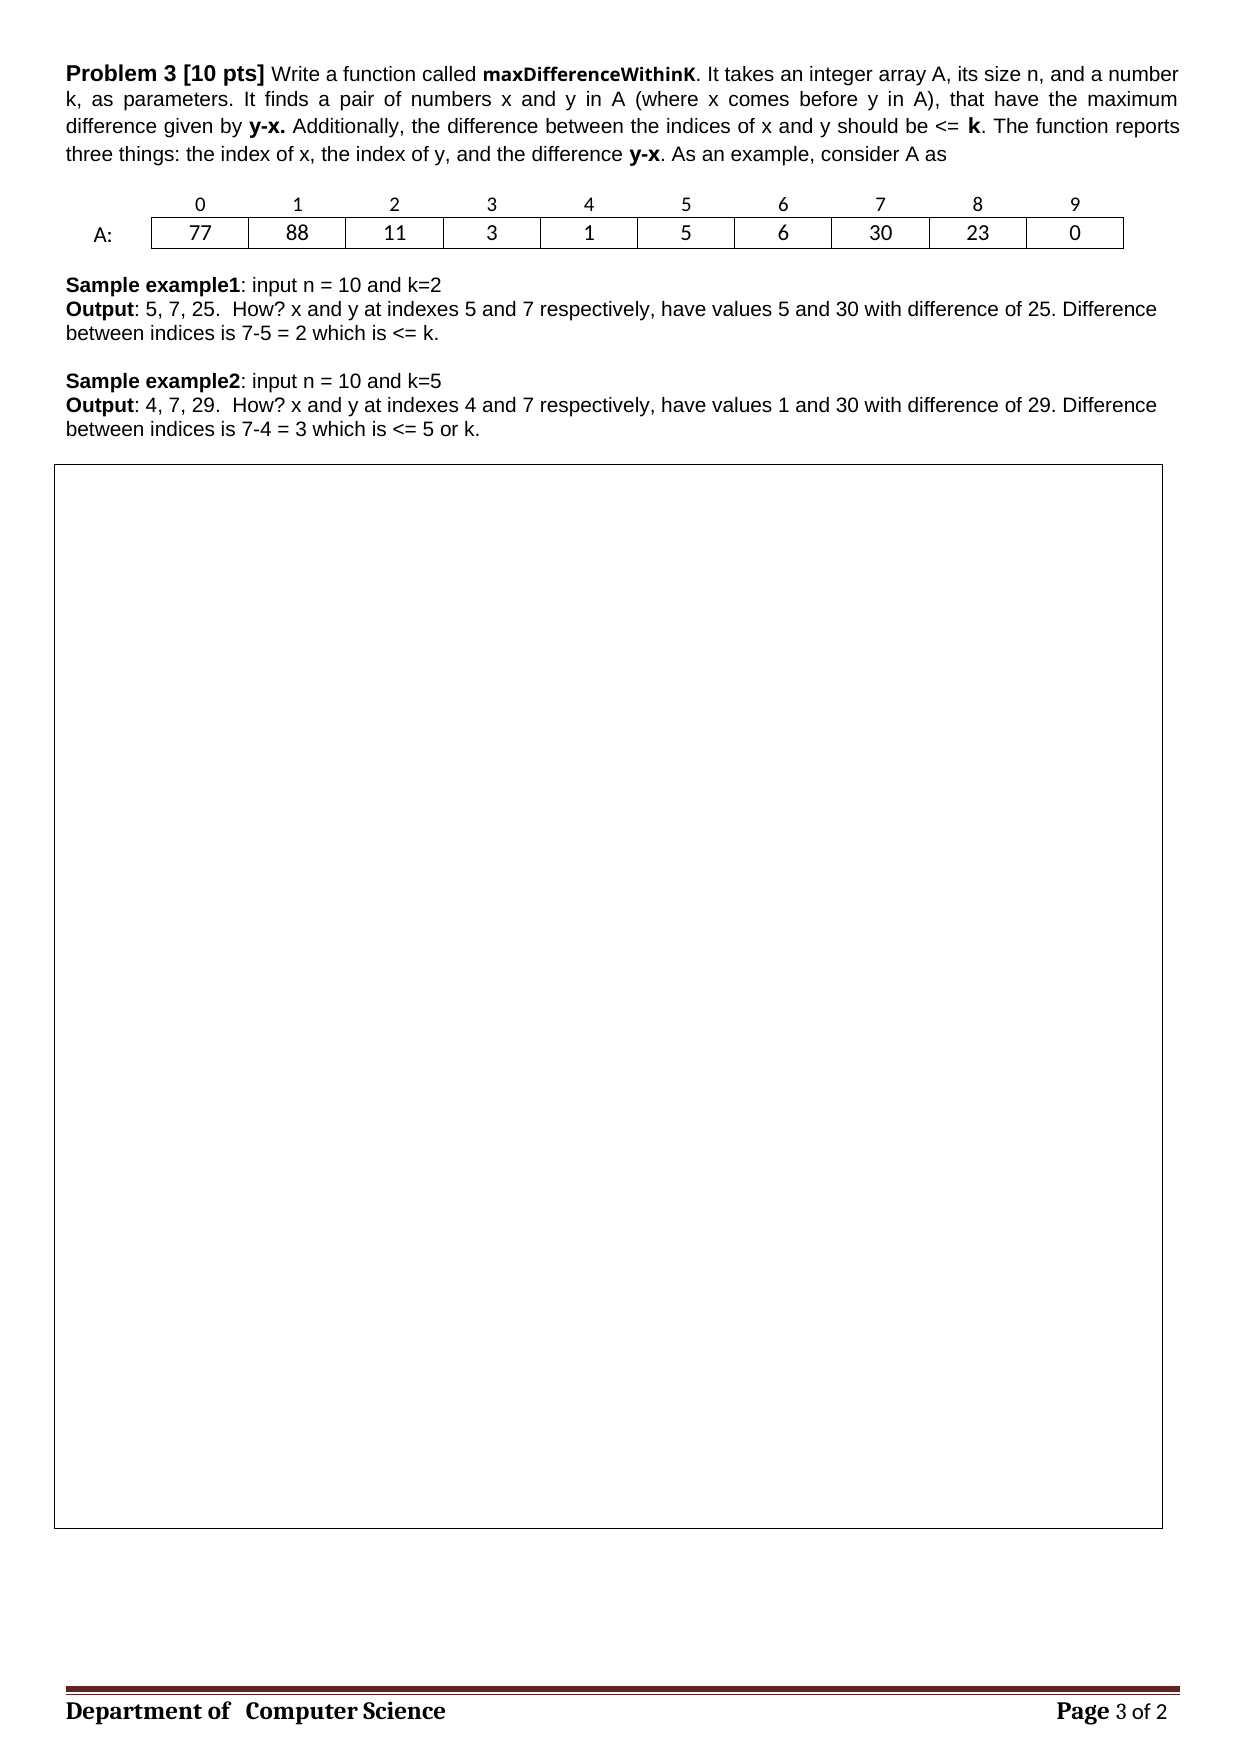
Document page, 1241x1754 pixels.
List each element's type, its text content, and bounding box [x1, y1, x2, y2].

table_cell 3 [444, 218, 540, 248]
table_cell 23 [930, 218, 1026, 248]
text Output: 5, 7, 25. How? x and y at indexes 5 and 7 respectively, have values 5 and 30 with difference of 25. Difference between indices is 7-5 = 2 which is <= k. [66, 297, 1180, 344]
table_cell 11 [346, 218, 443, 248]
table_header 1 [249, 192, 346, 217]
table_header 9 [1026, 192, 1123, 217]
table_cell 0 [1027, 218, 1123, 248]
table_header 4 [540, 192, 637, 217]
table_header 3 [443, 192, 540, 217]
table_cell 1 [541, 218, 637, 248]
table_header 6 [735, 192, 832, 217]
table_header 0 [151, 192, 249, 217]
table_header 7 [832, 192, 929, 217]
table_header 8 [929, 192, 1026, 217]
table_header 2 [346, 192, 443, 217]
table_cell 77 [152, 218, 248, 248]
text Sample example1: input n = 10 and k=2 [66, 273, 1180, 297]
text Output: 4, 7, 29. How? x and y at indexes 4 and 7 respectively, have values 1 and 30 with difference of 29. Difference between indices is 7-4 = 3 which is <= 5 or k. [66, 392, 1180, 440]
text Sample example2: input n = 10 and k=5 [66, 368, 1180, 392]
table_cell 5 [638, 218, 734, 248]
table_cell 6 [735, 218, 831, 248]
text Problem 3 [10 pts] Write a function called maxDifferenceWithinK. It takes an integer array A, its size n, and a number k, as parameters. It finds a pair of numbers x and y in A (where x comes before y in A), that have the maximum difference given by y-x. Additionally, the difference between the indices of x and y should be <= k. The function reports three things: the index of x, the index of y, and the difference y-x. As an example, consider A as [66, 60, 1180, 168]
table_header [55, 465, 1162, 1528]
table_cell 30 [832, 218, 929, 248]
table_cell 88 [249, 218, 345, 248]
table_header 5 [638, 192, 734, 217]
table_header A: [54, 192, 151, 248]
